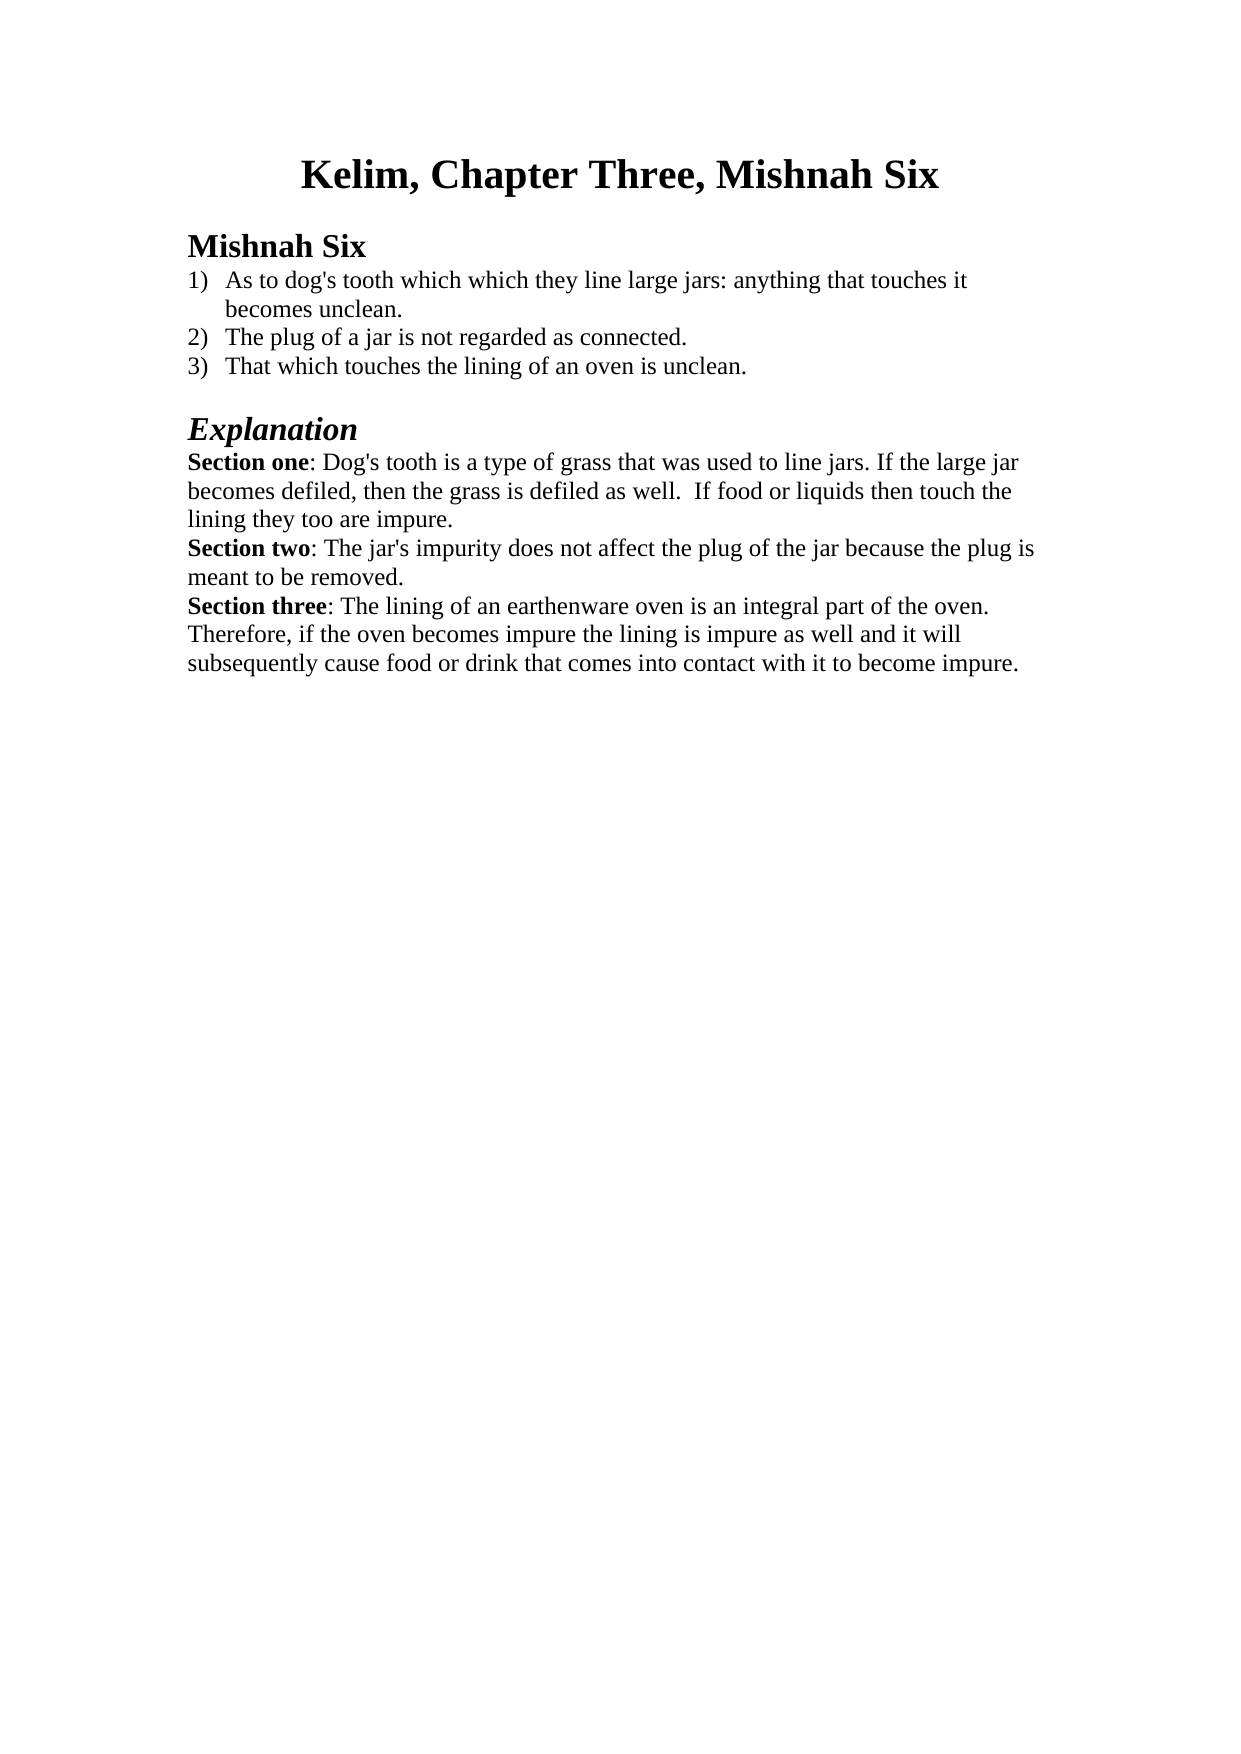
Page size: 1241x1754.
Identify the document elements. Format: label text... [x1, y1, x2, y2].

list The plug of a jar is not regarded as connected. [187, 322, 1053, 351]
text Kelim, Chapter Three, Mishnah Six [187, 150, 1053, 198]
list That which touches the lining of an oven is unclean. [187, 351, 1053, 380]
text Explanation [187, 409, 1053, 447]
list As to dog's tooth which which they line large jars: anything that touches it becomes unclean. [187, 265, 1053, 322]
text Section one: Dog's tooth is a type of grass that was used to line jars. If the large jar becomes defiled, then the grass is defiled as well. If food or liquids then touch the lining they too are impure. [187, 447, 1053, 533]
text Mishnah Six [187, 227, 1053, 265]
text Section three: The lining of an earthenware oven is an integral part of the oven. Therefore, if the oven becomes impure the lining is impure as well and it will subsequently cause food or drink that comes into contact with it to become impure. [187, 591, 1053, 677]
text Section two: The jar's impurity does not affect the plug of the jar because the plug is meant to be removed. [187, 533, 1053, 591]
